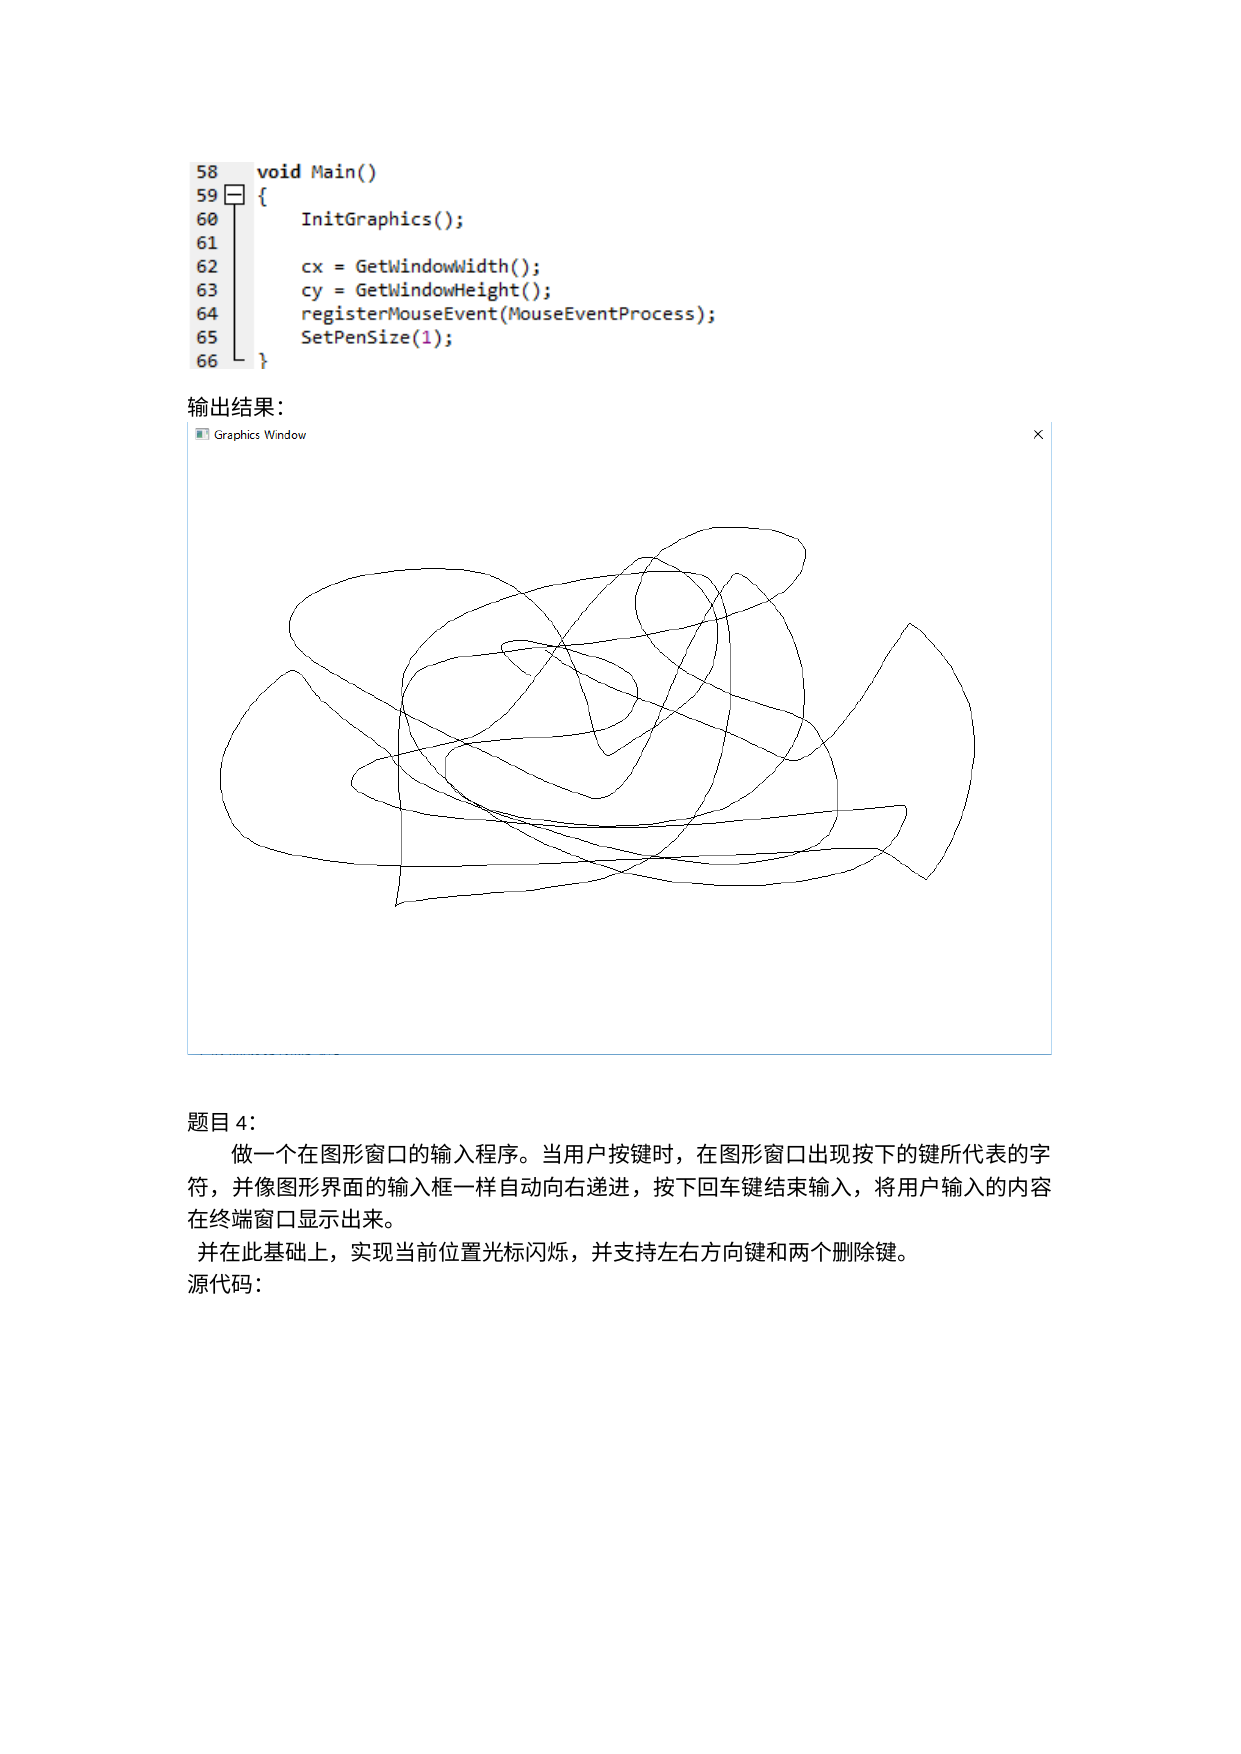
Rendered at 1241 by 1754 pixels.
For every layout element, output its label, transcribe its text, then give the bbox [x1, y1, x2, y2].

text 并在此基础上，实现当前位置光标闪烁，并支持左右方向键和两个删除键。 [187, 1234, 1053, 1267]
list 输出结果： [187, 389, 1053, 422]
picture [187, 162, 888, 369]
picture [187, 422, 1052, 1055]
text 源代码： [187, 1267, 1053, 1299]
text 做一个在图形窗口的输入程序。当用户按键时，在图形窗口出现按下的键所代表的字符，并像图形界面的输入框一样自动向右递进，按下回车键结束输入，将用户输入的内容在终端窗口显示出来。 [187, 1137, 1053, 1234]
text 题目4： [187, 1104, 1053, 1137]
